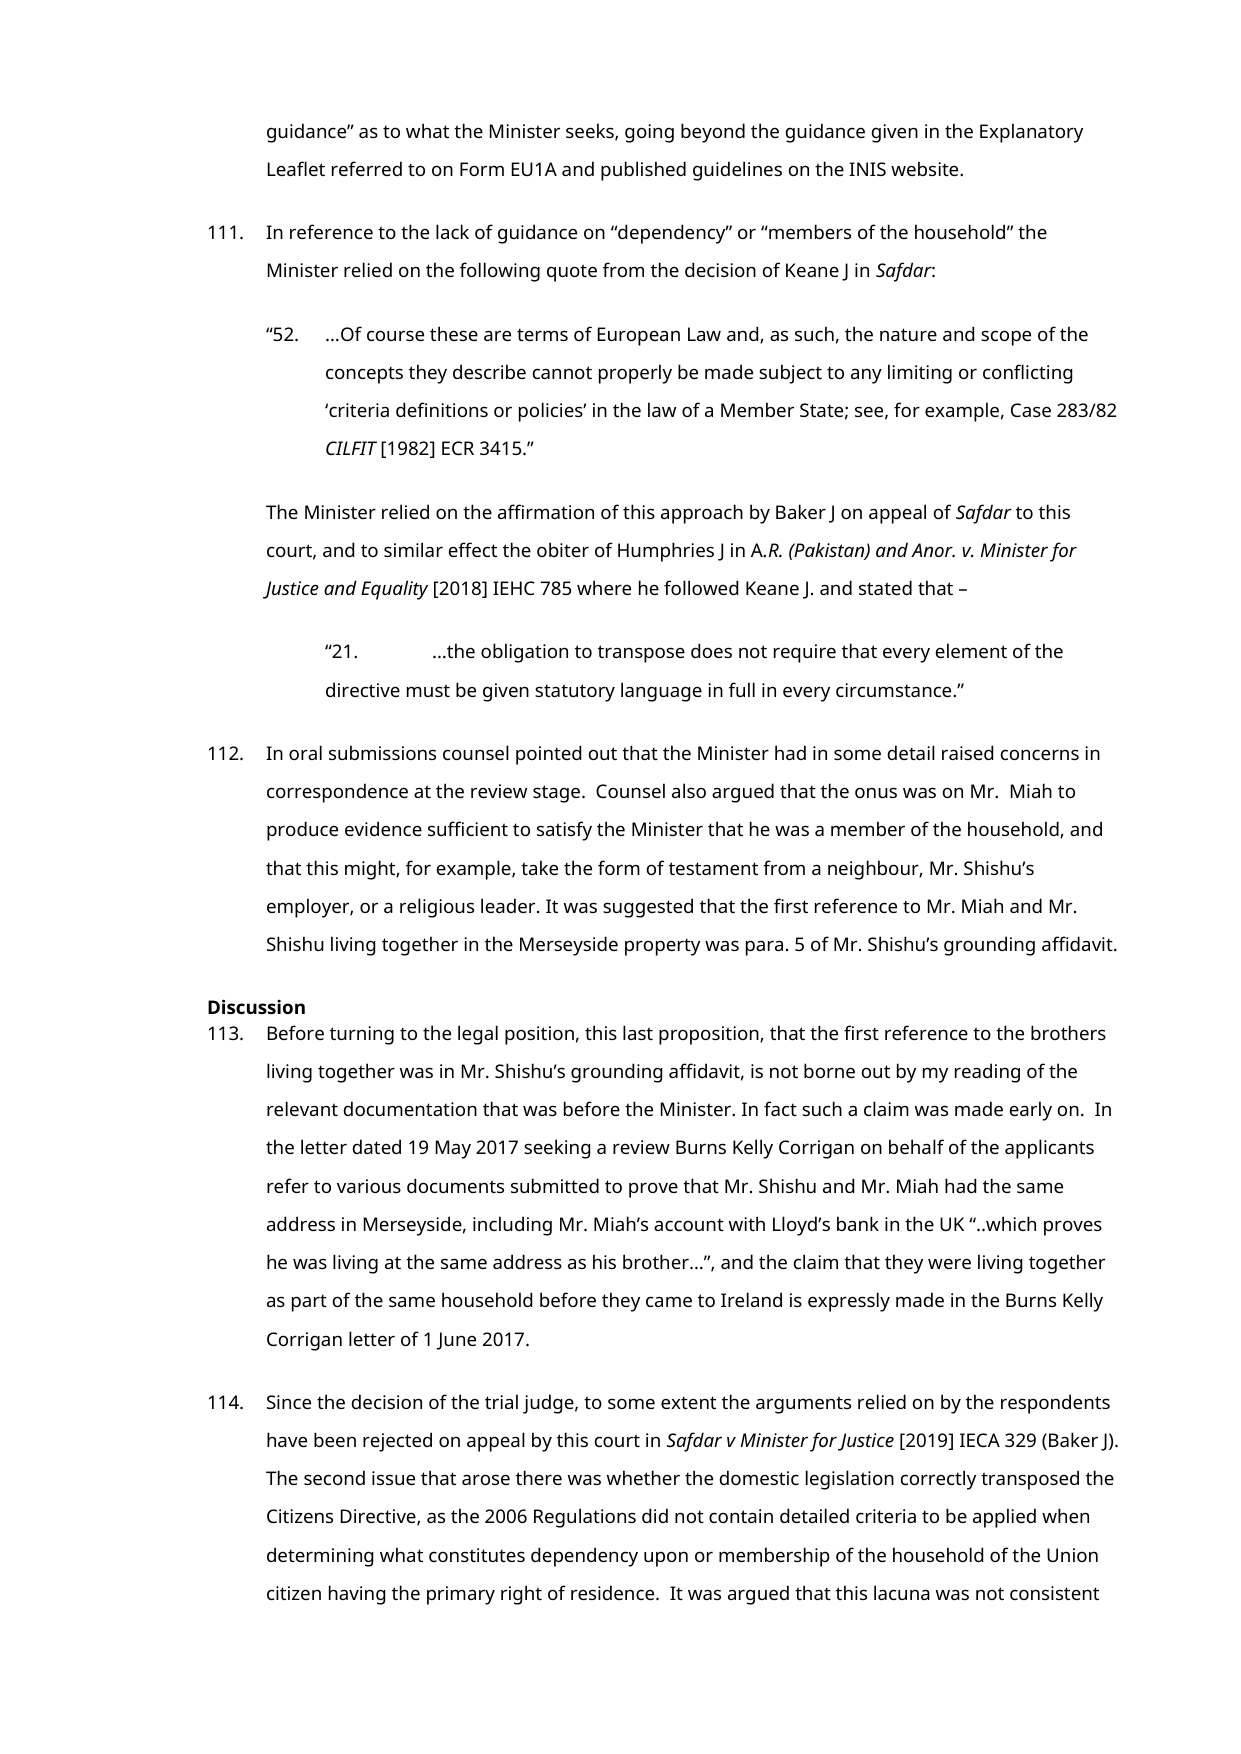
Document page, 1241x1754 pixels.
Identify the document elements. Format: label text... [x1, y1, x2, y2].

text 113. Before turning to the legal position, this last proposition, that the first reference to the brothers living together was in Mr. Shishu’s grounding affidavit, is not borne out by my reading of the relevant documentation that was before the Minister. In fact such a claim was made early on. In the letter dated 19 May 2017 seeking a review Burns Kelly Corrigan on behalf of the applicants refer to various documents submitted to prove that Mr. Shishu and Mr. Miah had the same address in Merseyside, including Mr. Miah’s account with Lloyd’s bank in the UK “..which proves he was living at the same address as his brother…”, and the claim that they were living together as part of the same household before they came to Ireland is expressly made in the Burns Kelly Corrigan letter of 1 June 2017. [207, 1020, 1122, 1351]
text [207, 1389, 1122, 1606]
text “52. …Of course these are terms of European Law and, as such, the nature and scope of the concepts they describe cannot properly be made subject to any limiting or conflicting ‘criteria definitions or policies’ in the law of a Member State; see, for example, Case 283/82 CILFIT [1982] ECR 3415.” [266, 321, 1122, 461]
text “21. …the obligation to transpose does not require that every element of the directive must be given statutory language in full in every circumstance.” [266, 639, 1122, 702]
text 112. In oral submissions counsel pointed out that the Minister had in some detail raised concerns in correspondence at the review stage. Counsel also argued that the onus was on Mr. Miah to produce evidence sufficient to satisfy the Minister that he was a member of the household, and that this might, for example, take the form of testament from a neighbour, Mr. Shishu’s employer, or a religious leader. It was suggested that the first reference to Mr. Miah and Mr. Shishu living together in the Merseyside property was para. 5 of Mr. Shishu’s grounding affidavit. [207, 740, 1122, 957]
text The Minister relied on the affirmation of this approach by Baker J on appeal of Safdar to this court, and to similar effect the obiter of Humphries J in A.R. (Pakistan) and Anor. v. Minister for Justice and Equality [2018] IEHC 785 where he followed Keane J. and stated that – [207, 499, 1122, 601]
subtitle Discussion [207, 994, 1122, 1020]
text 111. In reference to the lack of guidance on “dependency” or “members of the household” the Minister relied on the following quote from the decision of Keane J in Safdar: [207, 219, 1122, 283]
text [207, 118, 1122, 182]
